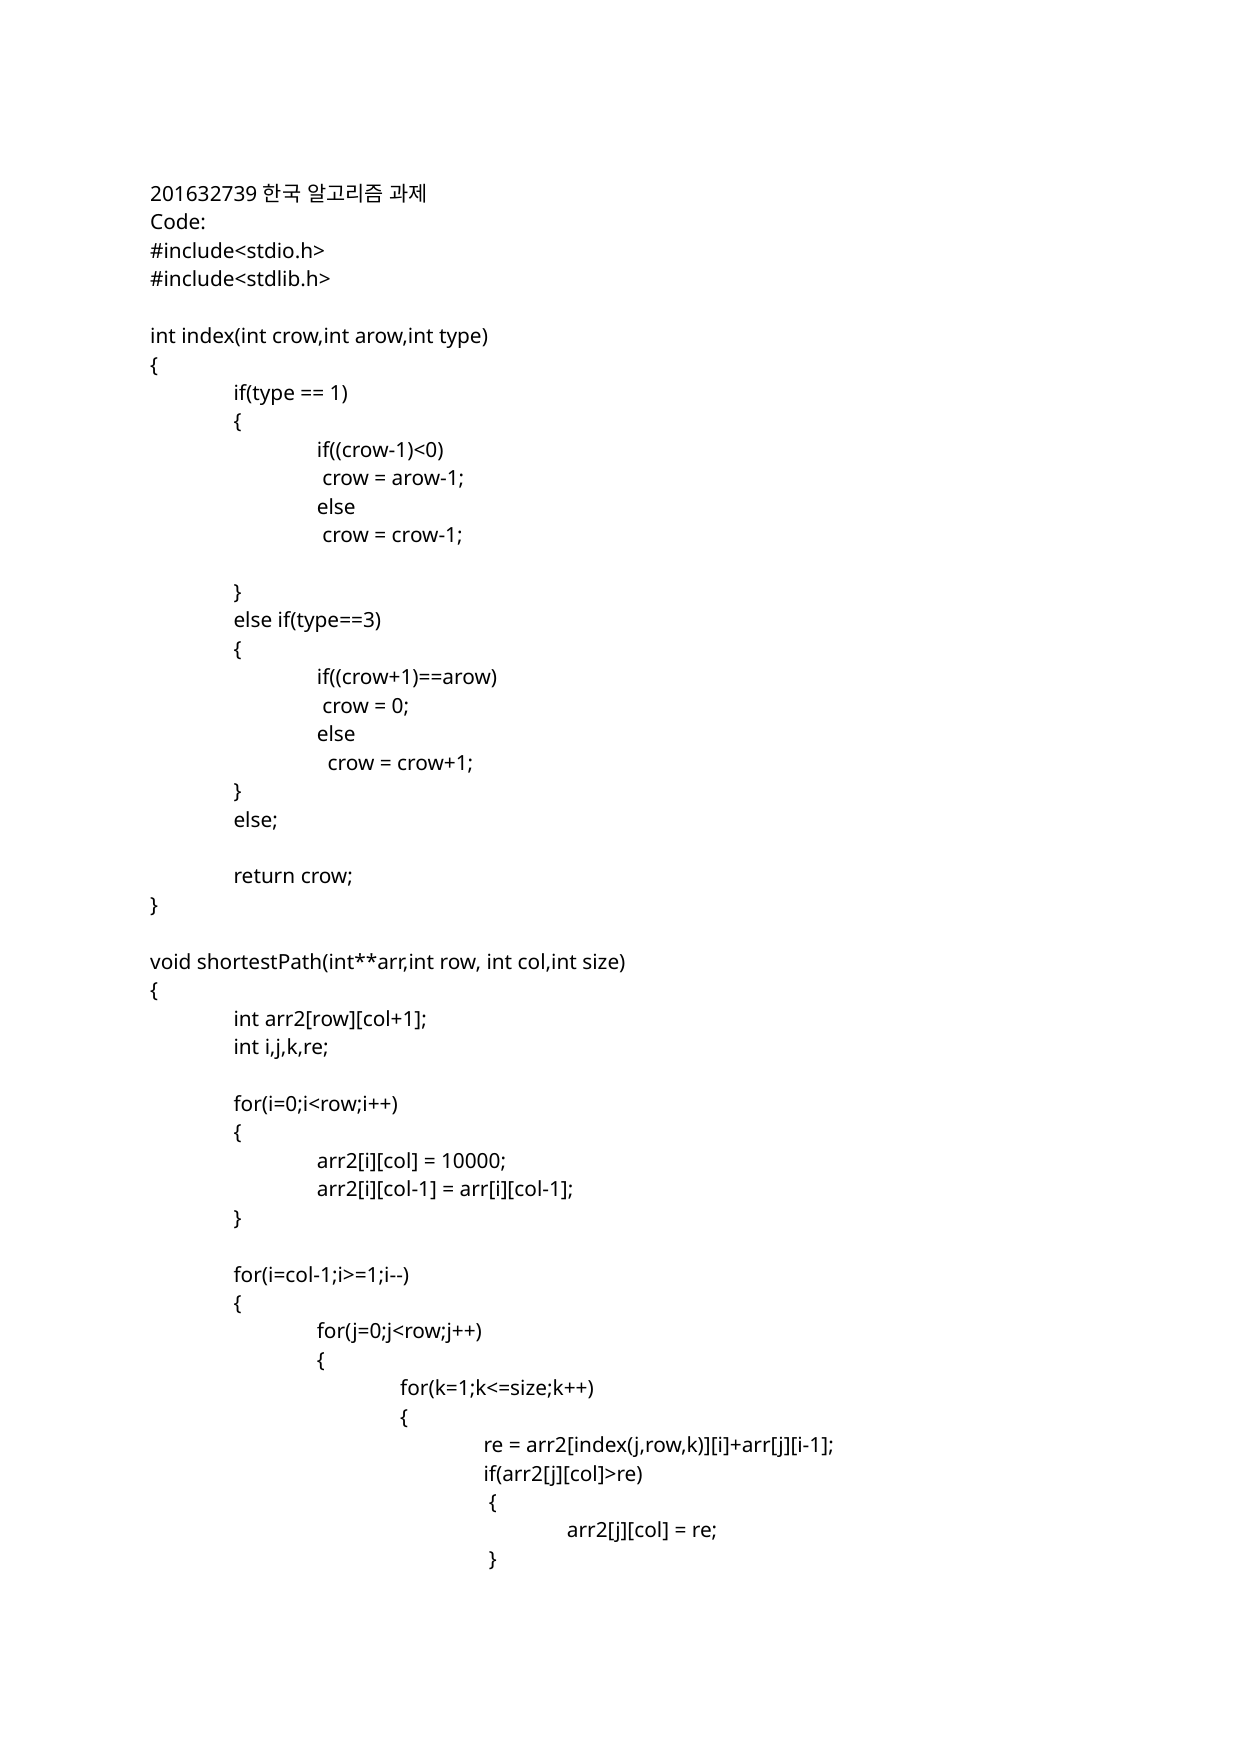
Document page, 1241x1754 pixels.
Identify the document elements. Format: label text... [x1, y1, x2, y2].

text arr2[i][col] = 10000; [150, 1146, 1090, 1174]
text #include<stdlib.h> [150, 264, 1090, 293]
text for(j=0;j<row;j++) [150, 1317, 1090, 1345]
text int arr2[row][col+1]; [150, 1004, 1090, 1032]
text int i,j,k,re; [150, 1032, 1090, 1061]
text else [150, 492, 1090, 520]
text { [150, 1288, 1090, 1317]
text } [150, 577, 1090, 606]
text void shortestPath(int**arr,int row, int col,int size) [150, 947, 1090, 975]
text { [150, 975, 1090, 1004]
text int index(int crow,int arow,int type) [150, 321, 1090, 350]
text } [150, 1544, 1090, 1572]
text } [150, 776, 1090, 805]
text { [150, 634, 1090, 662]
text { [150, 1117, 1090, 1146]
text for(k=1;k<=size;k++) [150, 1373, 1090, 1402]
text else [150, 719, 1090, 748]
text if(type == 1) [150, 378, 1090, 407]
text Code: [150, 207, 1090, 236]
text crow = crow+1; [150, 748, 1090, 776]
text arr2[i][col-1] = arr[i][col-1]; [150, 1174, 1090, 1203]
text re = arr2[index(j,row,k)][i]+arr[j][i-1]; [150, 1430, 1090, 1459]
text #include<stdio.h> [150, 236, 1090, 264]
text { [150, 1487, 1090, 1516]
text return crow; [150, 862, 1090, 890]
text for(i=0;i<row;i++) [150, 1089, 1090, 1117]
text } [150, 1203, 1090, 1231]
text arr2[j][col] = re; [150, 1516, 1090, 1544]
text for(i=col-1;i>=1;i--) [150, 1260, 1090, 1288]
text if((crow-1)<0) [150, 435, 1090, 463]
text else if(type==3) [150, 606, 1090, 634]
text 201632739 한국 알고리즘 과제 [150, 177, 1090, 207]
text } [150, 890, 1090, 918]
text { [150, 350, 1090, 378]
text crow = 0; [150, 691, 1090, 719]
text crow = arow-1; [150, 463, 1090, 492]
text { [150, 1345, 1090, 1373]
text else; [150, 805, 1090, 833]
text { [150, 407, 1090, 435]
text crow = crow-1; [150, 520, 1090, 549]
text if((crow+1)==arow) [150, 662, 1090, 691]
text if(arr2[j][col]>re) [150, 1459, 1090, 1487]
text { [150, 1402, 1090, 1430]
